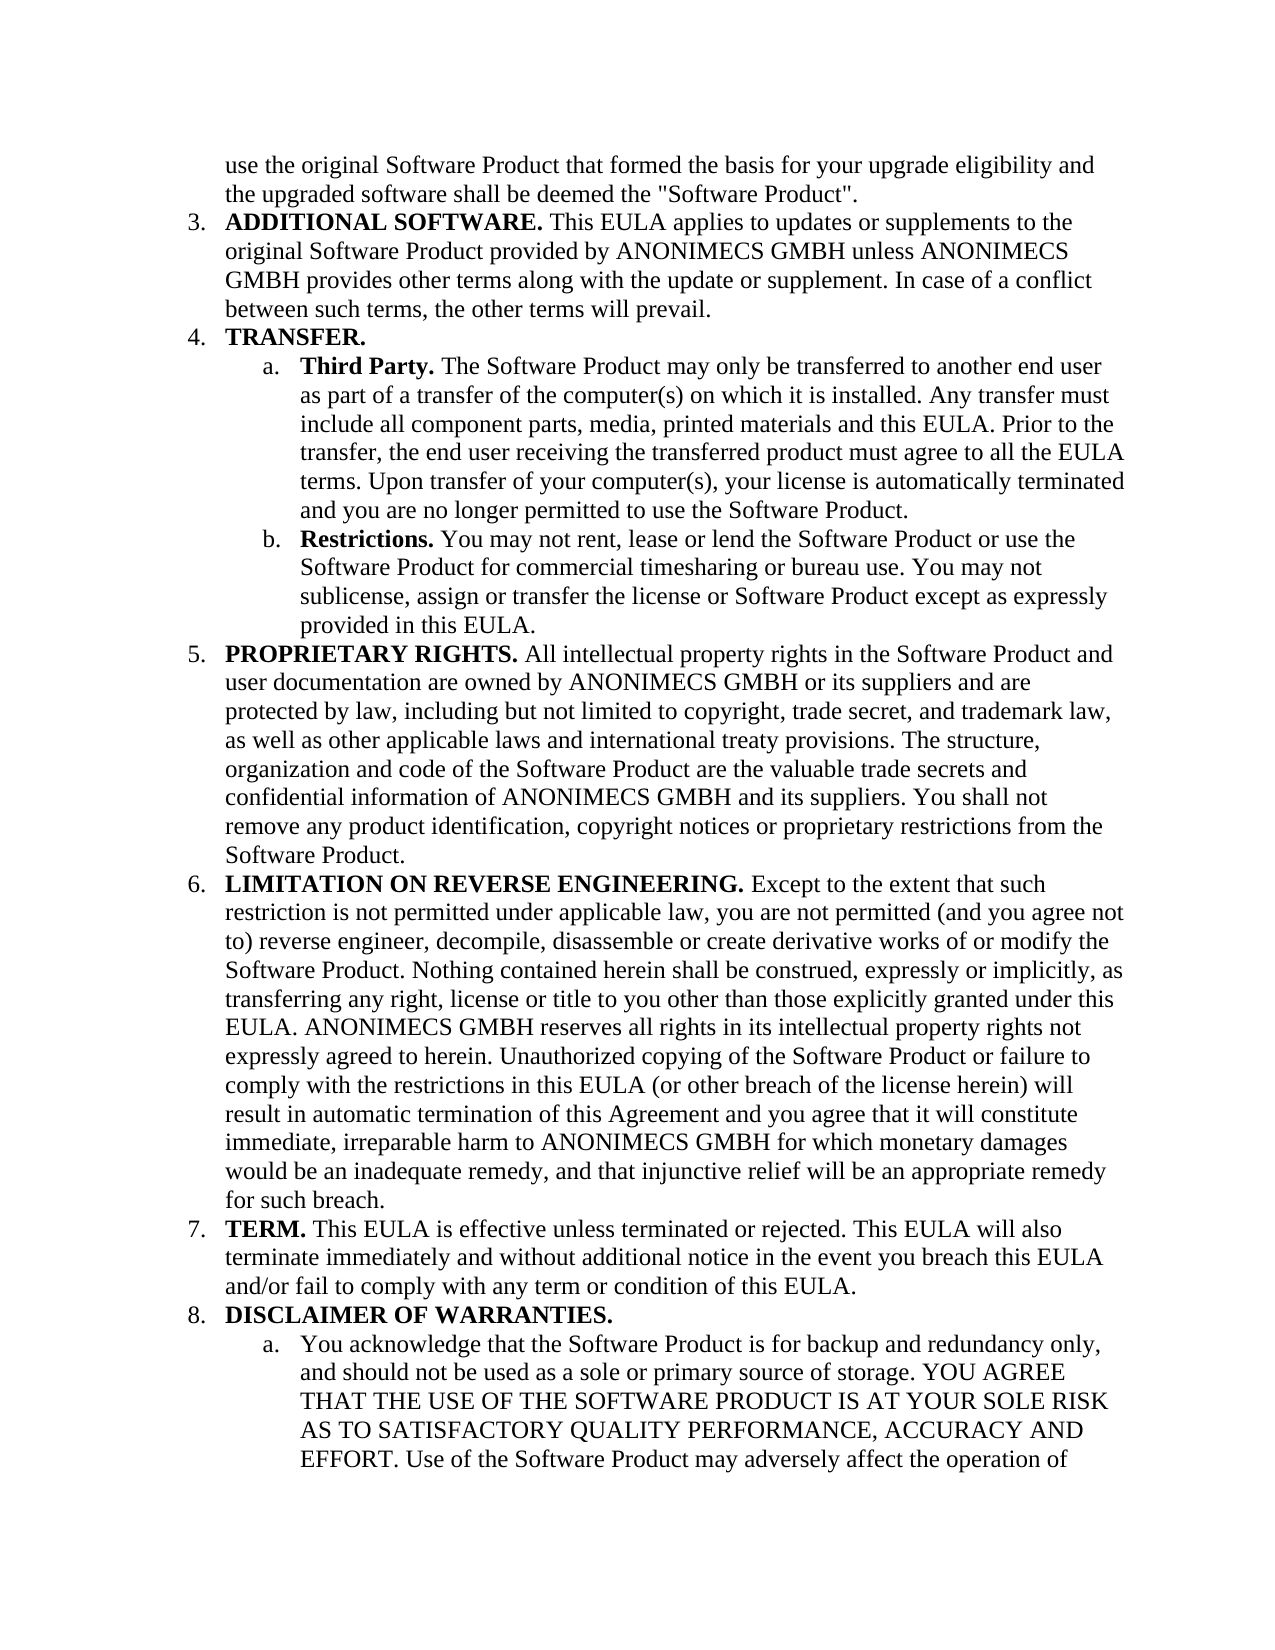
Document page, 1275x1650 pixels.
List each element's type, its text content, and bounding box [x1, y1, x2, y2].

list ADDITIONAL SOFTWARE. This EULA applies to updates or supplements to the original Software Product provided by ANONIMECS GMBH unless ANONIMECS GMBH provides other terms along with the update or supplement. In case of a conflict between such terms, the other terms will prevail. [187, 207, 1125, 322]
list PROPRIETARY RIGHTS. All intellectual property rights in the Software Product and user documentation are owned by ANONIMECS GMBH or its suppliers and are protected by law, including but not limited to copyright, trade secret, and trademark law, as well as other applicable laws and international treaty provisions. The structure, organization and code of the Software Product are the valuable trade secrets and confidential information of ANONIMECS GMBH and its suppliers. You shall not remove any product identification, copyright notices or proprietary restrictions from the Software Product. [187, 639, 1125, 869]
list Third Party. The Software Product may only be transferred to another end user as part of a transfer of the computer(s) on which it is installed. Any transfer must include all component parts, media, printed materials and this EULA. Prior to the transfer, the end user receiving the transferred product must agree to all the EULA terms. Upon transfer of your computer(s), your license is automatically terminated and you are no longer permitted to use the Software Product. [262, 351, 1125, 524]
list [262, 1329, 1125, 1472]
list TERM. This EULA is effective unless terminated or rejected. This EULA will also terminate immediately and without additional notice in the event you breach this EULA and/or fail to comply with any term or condition of this EULA. [187, 1214, 1125, 1300]
list DISCLAIMER OF WARRANTIES. [187, 1300, 1125, 1329]
list Restrictions. You may not rent, lease or lend the Software Product or use the Software Product for commercial timesharing or bureau use. You may not sublicense, assign or transfer the license or Software Product except as expressly provided in this EULA. [262, 524, 1125, 639]
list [187, 150, 1125, 207]
list TRANSFER. [187, 322, 1125, 351]
list LIMITATION ON REVERSE ENGINEERING. Except to the extent that such restriction is not permitted under applicable law, you are not permitted (and you agree not to) reverse engineer, decompile, disassemble or create derivative works of or modify the Software Product. Nothing contained herein shall be construed, expressly or implicitly, as transferring any right, license or title to you other than those explicitly granted under this EULA. ANONIMECS GMBH reserves all rights in its intellectual property rights not expressly agreed to herein. Unauthorized copying of the Software Product or failure to comply with the restrictions in this EULA (or other breach of the license herein) will result in automatic termination of this Agreement and you agree that it will constitute immediate, irreparable harm to ANONIMECS GMBH for which monetary damages would be an inadequate remedy, and that injunctive relief will be an appropriate remedy for such breach. [187, 869, 1125, 1214]
